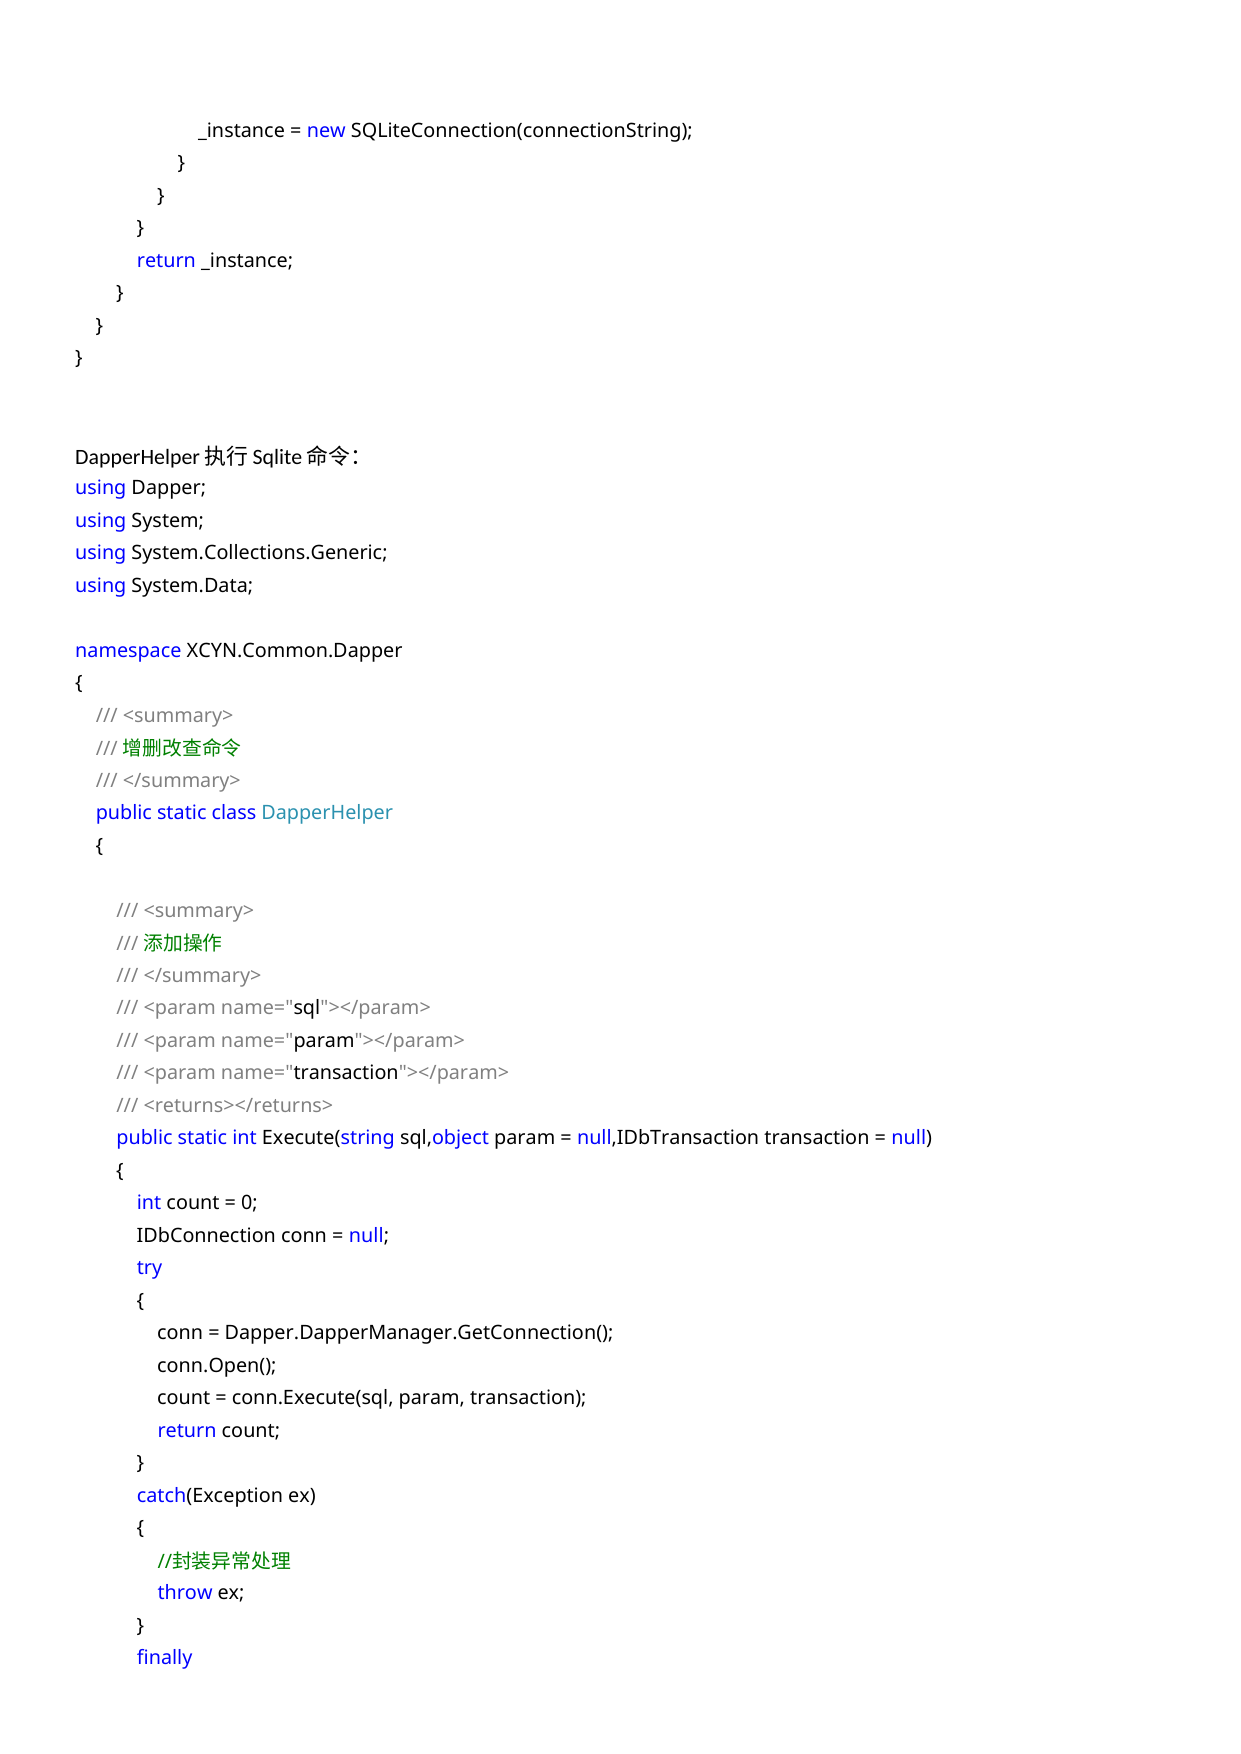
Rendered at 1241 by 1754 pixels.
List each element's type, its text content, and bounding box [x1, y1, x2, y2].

text { [75, 1511, 1165, 1543]
text /// <returns></returns> [75, 1088, 1165, 1121]
text } [75, 341, 1165, 373]
text namespace XCYN.Common.Dapper [75, 633, 1165, 666]
text /// <summary> [75, 698, 1165, 731]
text } [75, 308, 1165, 341]
text } [75, 178, 1165, 211]
text conn.Open(); [75, 1348, 1165, 1381]
text { [75, 666, 1165, 698]
text /// </summary> [75, 958, 1165, 991]
text /// <param name="transaction"></param> [75, 1056, 1165, 1088]
text IDbConnection conn = null; [75, 1218, 1165, 1251]
text //封装异常处理 [75, 1543, 1165, 1576]
text throw ex; [75, 1576, 1165, 1608]
text } [75, 1446, 1165, 1478]
text /// <param name="param"></param> [75, 1023, 1165, 1056]
text int count = 0; [75, 1186, 1165, 1218]
text { [75, 828, 1165, 861]
text using System.Collections.Generic; [75, 536, 1165, 568]
text count = conn.Execute(sql, param, transaction); [75, 1381, 1165, 1413]
text using Dapper; [75, 471, 1165, 503]
text finally [75, 1641, 1165, 1673]
text public static int Execute(string sql,object param = null,IDbTransaction transaction = null) [75, 1121, 1165, 1153]
text } [75, 146, 1165, 178]
text using System.Data; [75, 568, 1165, 601]
text using System; [75, 503, 1165, 536]
text } [75, 1608, 1165, 1641]
text return _instance; [75, 243, 1165, 276]
text catch(Exception ex) [75, 1478, 1165, 1511]
text _instance = new SQLiteConnection(connectionString); [75, 113, 1165, 146]
text /// <summary> [75, 893, 1165, 926]
text conn = Dapper.DapperManager.GetConnection(); [75, 1316, 1165, 1348]
text { [75, 1153, 1165, 1186]
text try [75, 1251, 1165, 1283]
text } [75, 211, 1165, 243]
text /// <param name="sql"></param> [75, 991, 1165, 1023]
text return count; [75, 1413, 1165, 1446]
text } [75, 276, 1165, 308]
text /// </summary> [75, 763, 1165, 796]
text public static class DapperHelper [75, 796, 1165, 828]
text { [75, 1283, 1165, 1316]
text /// 增删改查命令 [75, 731, 1165, 763]
text /// 添加操作 [75, 926, 1165, 958]
text DapperHelper执行Sqlite命令： [75, 438, 1165, 471]
